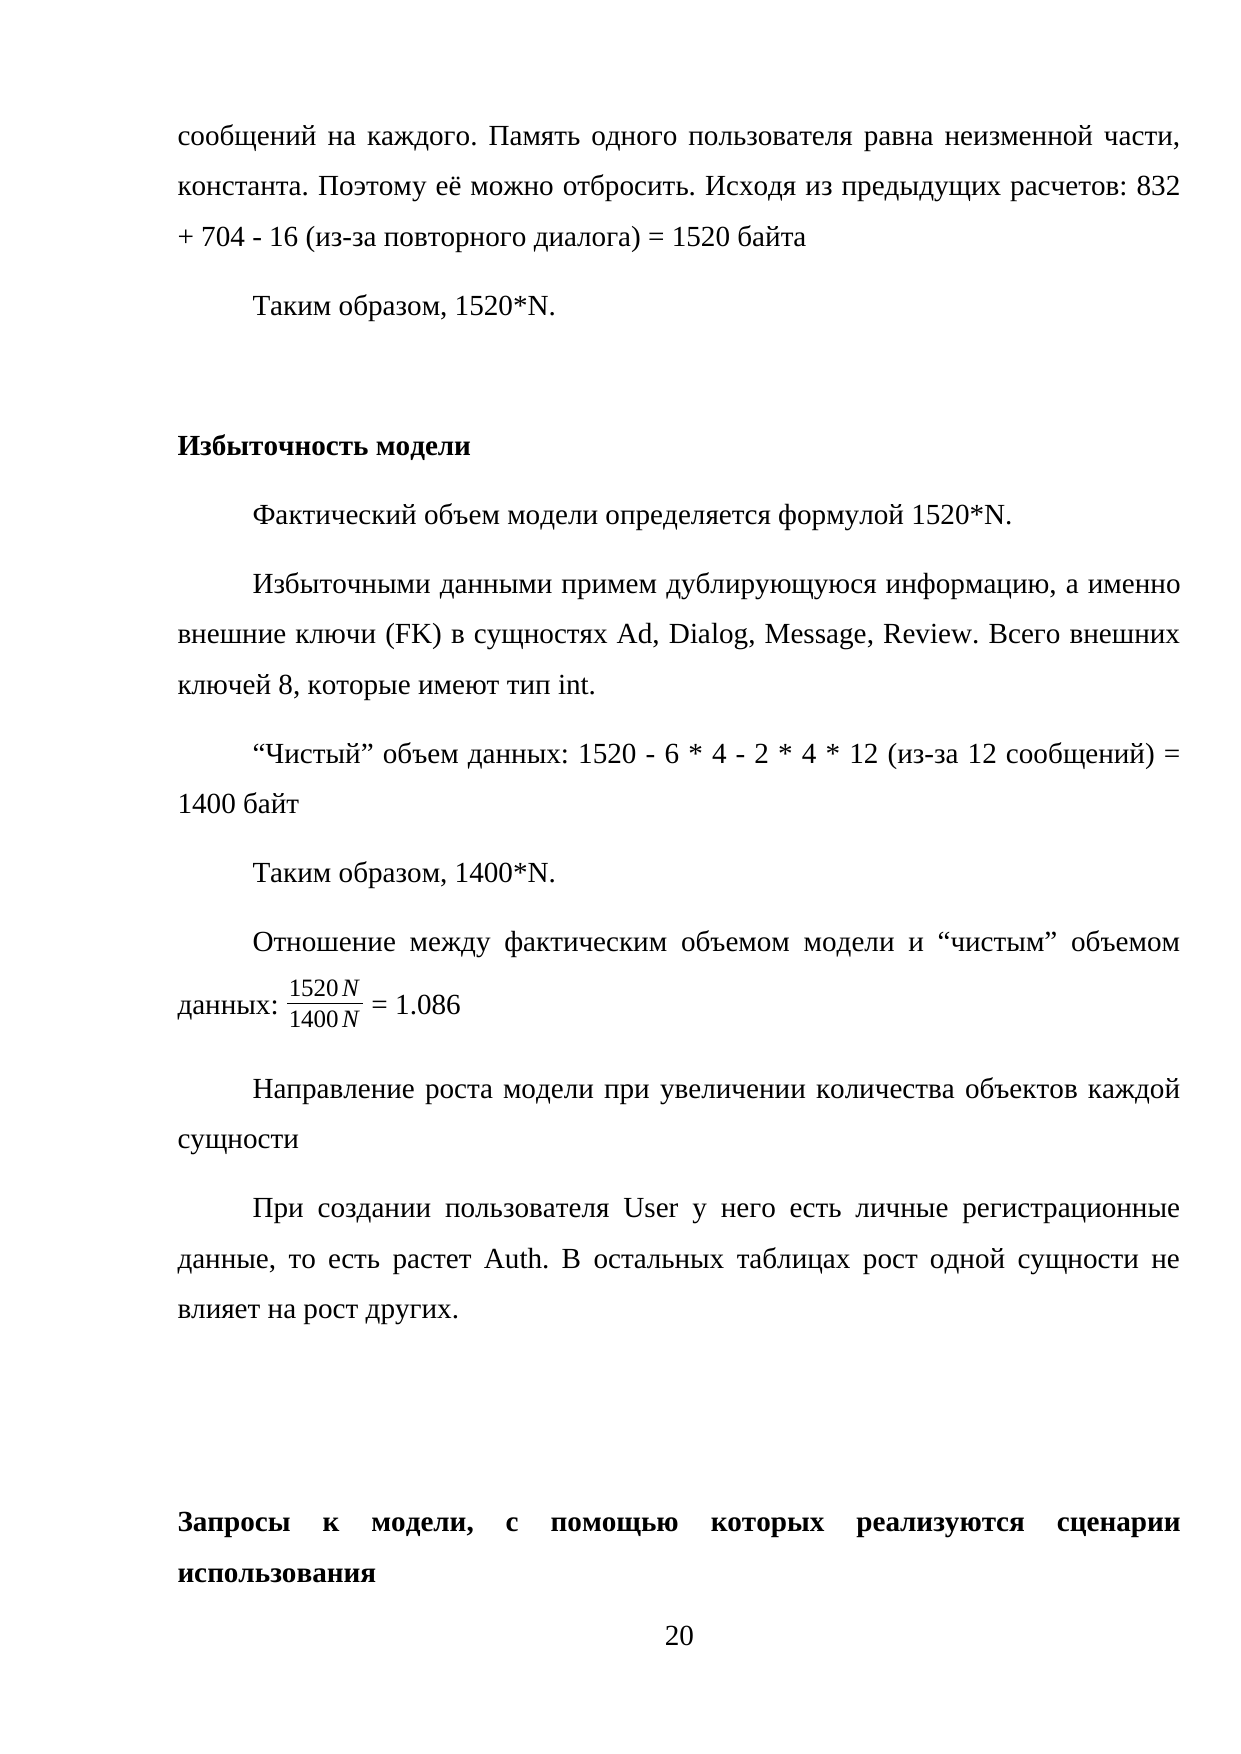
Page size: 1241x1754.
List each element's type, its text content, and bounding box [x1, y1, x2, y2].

text Отношение между фактическим объемом модели и “чистым” объемом данных: = 1.086 [177, 924, 1181, 1033]
text Избыточность модели [177, 428, 1181, 462]
text Таким образом, 1520*N. [177, 288, 1181, 321]
text Фактический объем модели определяется формулой 1520*N. [177, 497, 1181, 531]
text Запросы к модели, с помощью которых реализуются сценарии использования [177, 1504, 1181, 1588]
text Направление роста модели при увеличении количества объектов каждой сущности [177, 1071, 1181, 1155]
text Таким образом, 1400*N. [177, 855, 1181, 889]
text При создании пользователя User у него есть личные регистрационные данные, то есть растет Auth. В остальных таблицах рост одной сущности не влияет на рост других. [177, 1191, 1181, 1325]
text “Чистый” объем данных: 1520 - 6 * 4 - 2 * 4 * 12 (из-за 12 сообщений) = 1400 байт [177, 736, 1181, 820]
text Избыточными данными примем дублирующуюся информацию, а именно внешние ключи (FK) в сущностях Ad, Dialog, Message, Review. Всего внешних ключей 8, которые имеют тип int. [177, 566, 1181, 700]
